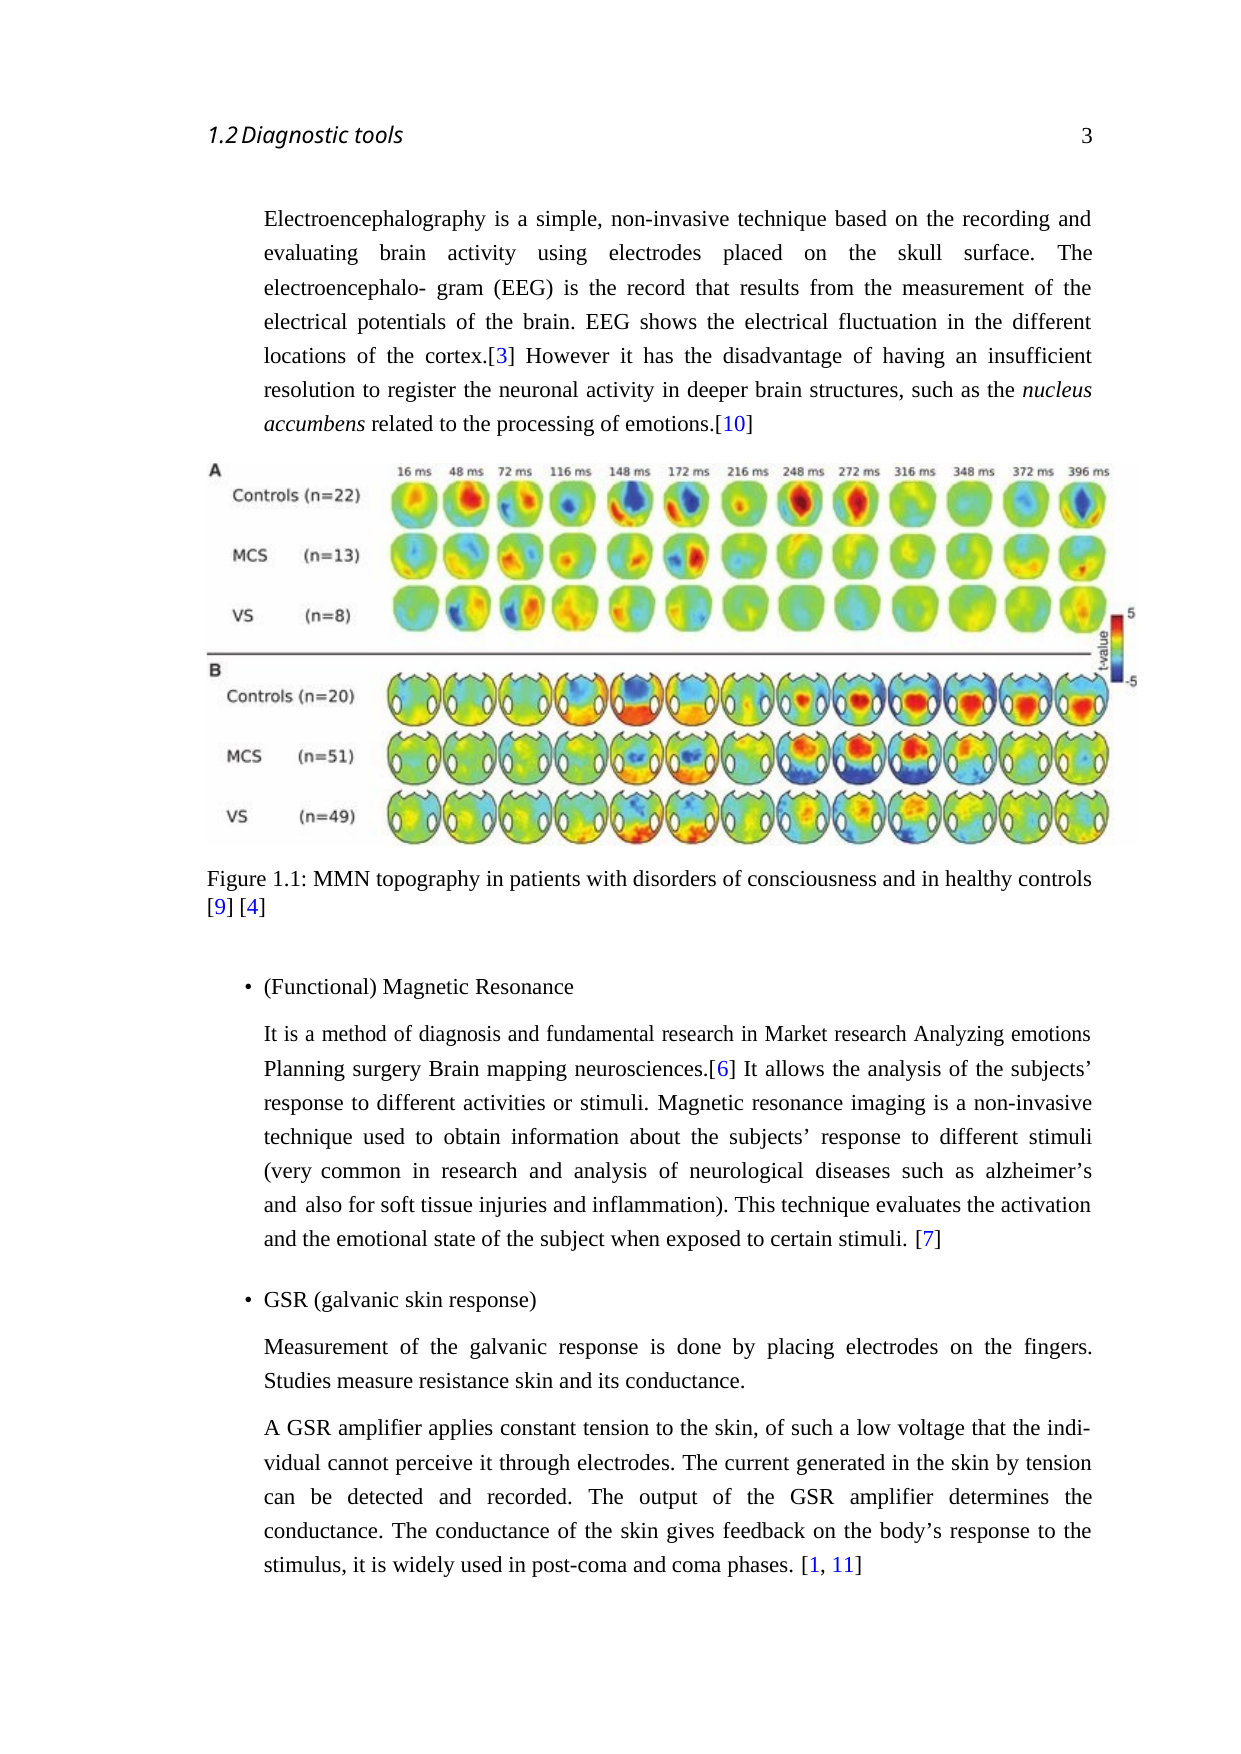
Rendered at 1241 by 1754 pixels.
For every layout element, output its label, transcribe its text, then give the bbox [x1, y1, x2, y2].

text A GSR amplifier applies constant tension to the skin, of such a low voltage that the indi- vidual cannot perceive it through electrodes. The current generated in the skin by tension can be detected and recorded. The output of the GSR amplifier determines the conductance. The conductance of the skin gives feedback on the body’s response to the stimulus, it is widely used in post-coma and coma phases. [1, 11] [263, 1414, 1093, 1577]
text It is a method of diagnosis and fundamental research in Market research Analyzing emotions Planning surgery Brain mapping neurosciences.[6] It allows the analysis of the subjects’ response to different activities or stimuli. Magnetic resonance imaging is a non-invasive technique used to obtain information about the subjects’ response to different stimuli (very common in research and analysis of neurological diseases such as alzheimer’s and also for soft tissue injuries and inflammation). This technique evaluates the activation and the emotional state of the subject when exposed to certain stimuli. [7] [263, 1021, 1093, 1252]
list GSR (galvanic skin response) [244, 1286, 1167, 1312]
text Electroencephalography is a simple, non-invasive technique based on the recording and evaluating brain activity using electrodes placed on the skull surface. The electroencephalo- gram (EEG) is the record that results from the measurement of the electrical potentials of the brain. EEG shows the electrical fluctuation in the different locations of the cortex.[3] However it has the disadvantage of having an insufficient resolution to register the neuronal activity in deeper brain structures, such as the nucleus accumbens related to the processing of emotions.[10] [263, 205, 1093, 437]
picture [206, 463, 1137, 846]
text Measurement of the galvanic response is done by placing electrodes on the fingers. Studies measure resistance skin and its conductance. [263, 1333, 1093, 1393]
list (Functional) Magnetic Resonance [244, 973, 1167, 999]
list Diagnostic tools 3 [207, 118, 1167, 150]
text Figure 1.1: MMN topography in patients with disorders of consciousness and in healthy controls [9] [4] [207, 846, 1094, 919]
